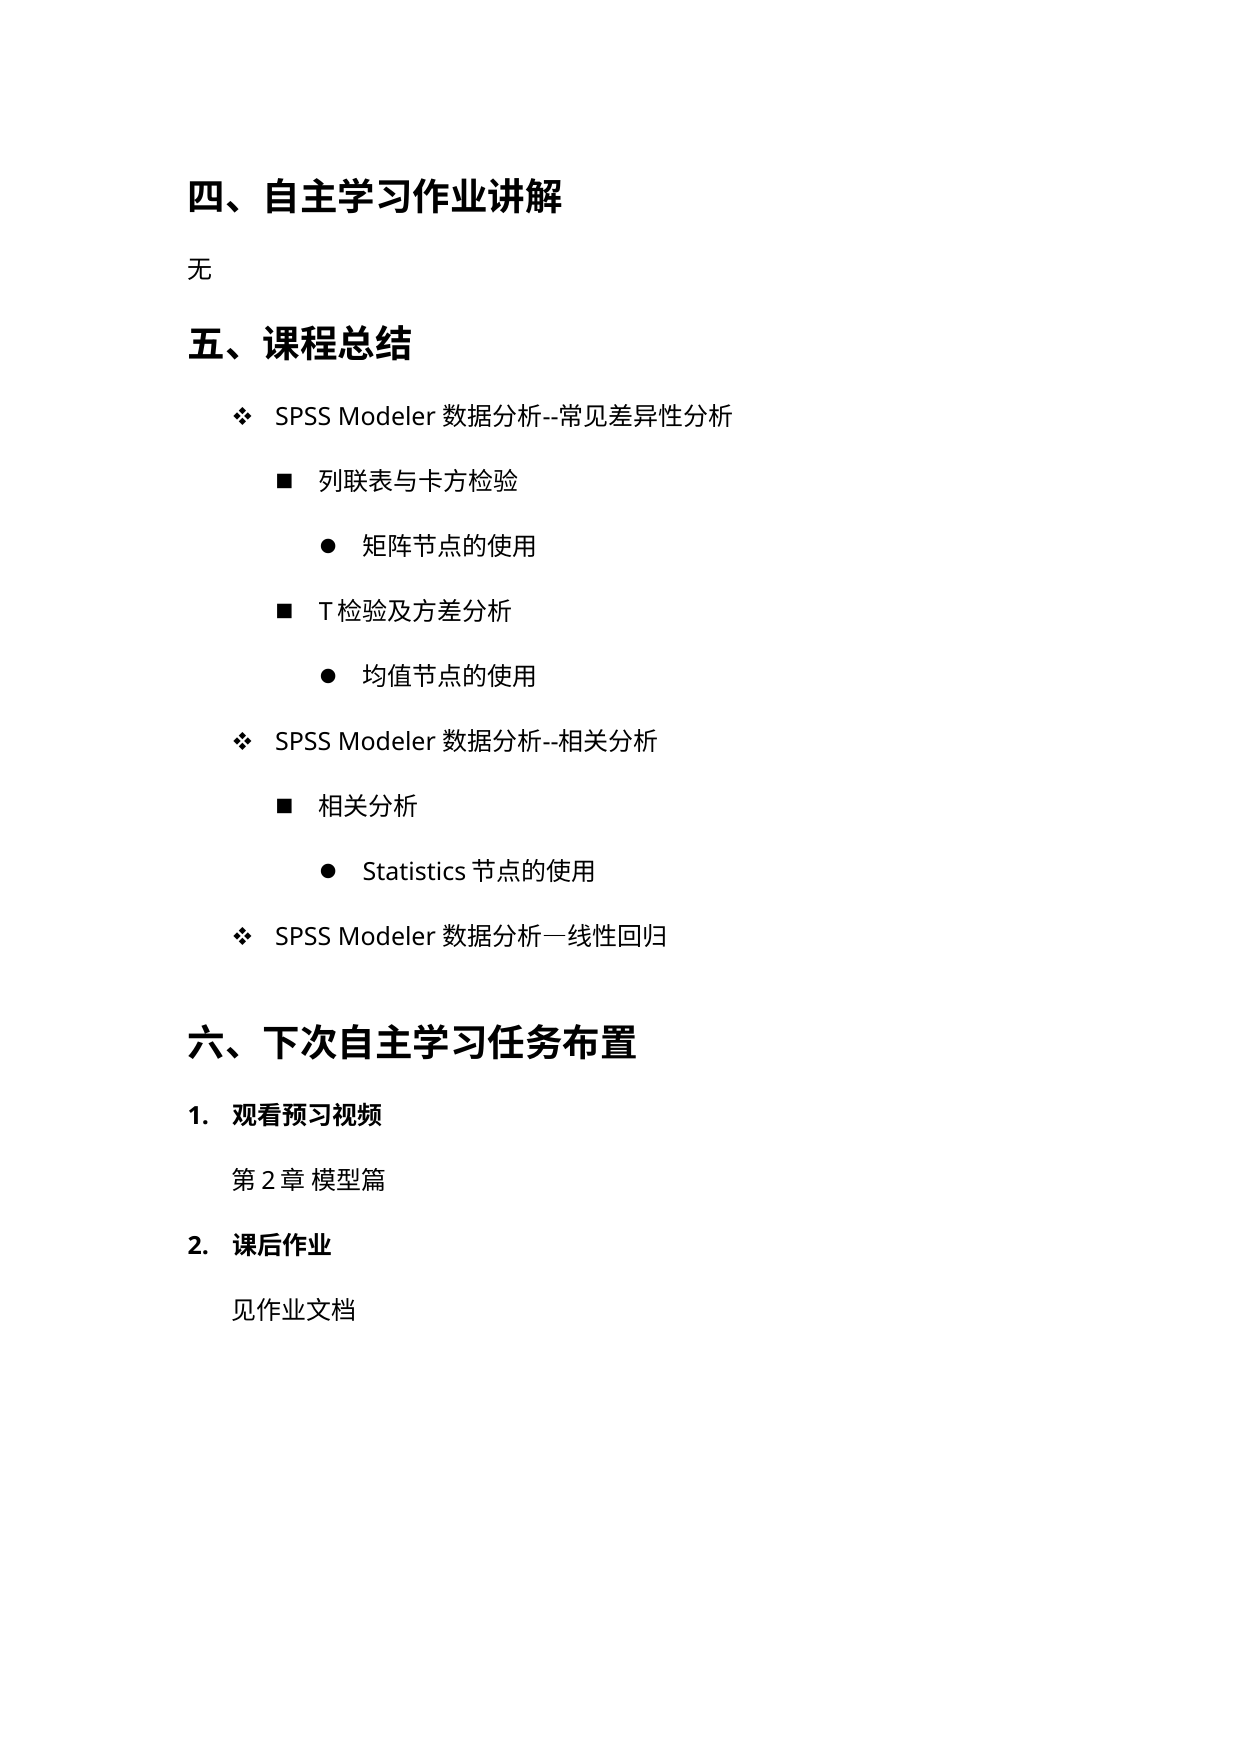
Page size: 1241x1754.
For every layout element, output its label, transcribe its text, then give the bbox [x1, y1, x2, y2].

subtitle 课后作业 [187, 1211, 1053, 1276]
list Statistics节点的使用 [319, 837, 1053, 902]
list 列联表与卡方检验 [275, 447, 1053, 512]
text 无 [187, 235, 1053, 300]
text 见作业文档 [187, 1276, 1053, 1341]
subtitle 下次自主学习任务布置 [187, 1008, 1053, 1073]
list 矩阵节点的使用 [319, 512, 1053, 577]
list 相关分析 [275, 772, 1053, 837]
list SPSS Modeler 数据分析—线性回归 [231, 902, 1053, 967]
subtitle 课程总结 [187, 309, 1053, 374]
list SPSS Modeler 数据分析--常见差异性分析 [231, 382, 1053, 447]
subtitle 自主学习作业讲解 [187, 162, 1053, 227]
subtitle 观看预习视频 [187, 1081, 1053, 1146]
list SPSS Modeler 数据分析--相关分析 [231, 707, 1053, 772]
list T检验及方差分析 [275, 577, 1053, 642]
list 均值节点的使用 [144, 642, 1053, 707]
text 第2章 模型篇 [187, 1146, 1053, 1211]
